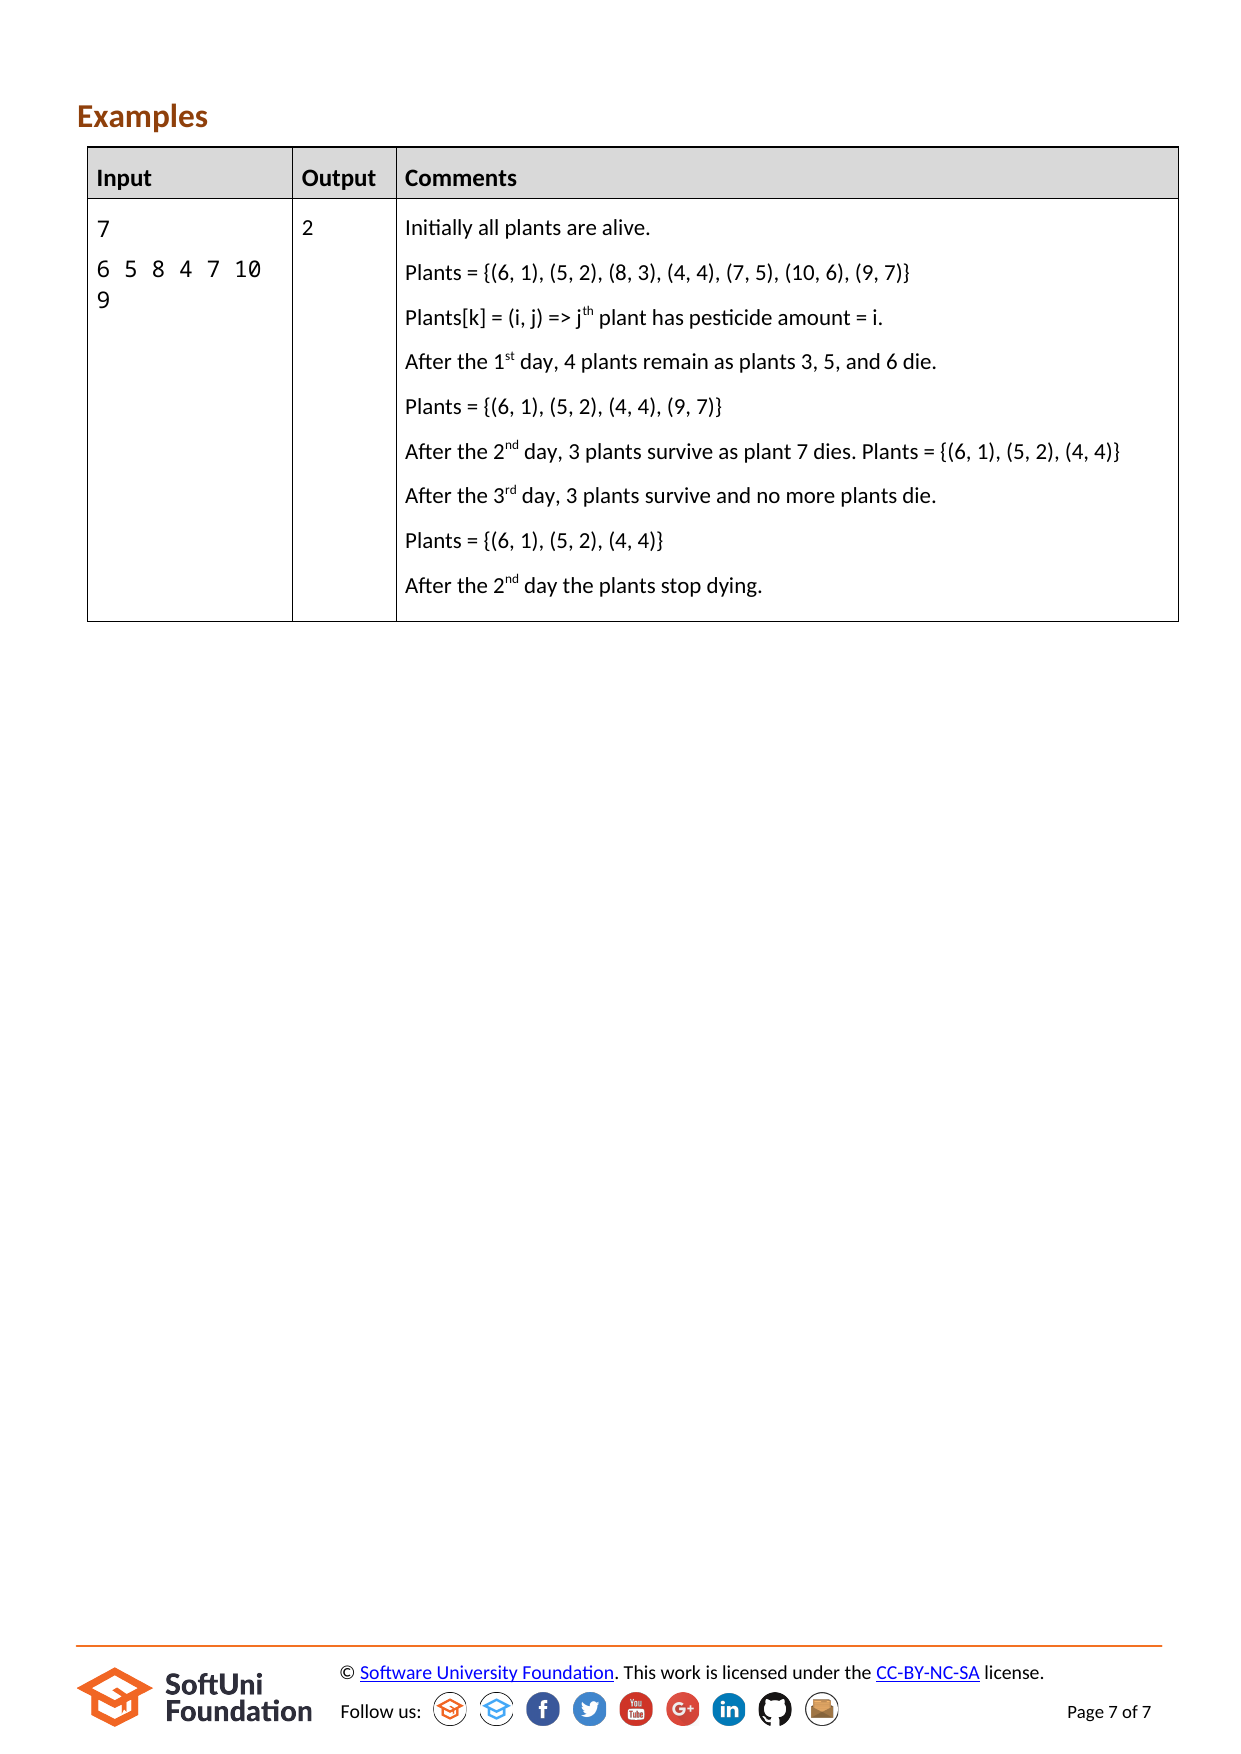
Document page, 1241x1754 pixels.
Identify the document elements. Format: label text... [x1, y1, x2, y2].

picture [736, 1716, 746, 1726]
table_header Input [88, 148, 292, 198]
table_cell 2 [293, 199, 396, 621]
picture [712, 1716, 722, 1726]
picture [758, 1692, 792, 1726]
picture [526, 1692, 560, 1726]
table_cell 7 6 5 8 4 7 10 9 [88, 199, 292, 621]
table_header Comments [397, 148, 1178, 198]
picture [619, 1692, 653, 1726]
picture [433, 1692, 467, 1726]
picture [666, 1692, 700, 1726]
picture [573, 1692, 607, 1726]
table_cell Initially all plants are alive. Plants = {(6, 1), (5, 2), (8, 3), (4, 4), (7, 5), (10, 6), (9, 7)} Plants[k] = (i, j) => jth plant has pesticide amount = i. After the 1st day, 4 plants remain as plants 3, 5, and 6 die. Plants = {(6, 1), (5, 2), (4, 4), (9, 7)} After the 2nd day, 3 plants survive as plant 7 dies. Plants = {(6, 1), (5, 2), (4, 4)} After the 3rd day, 3 plants survive and no more plants die. Plants = {(6, 1), (5, 2), (4, 4)} After the 2nd day the plants stop dying. [397, 199, 1178, 621]
picture [736, 1693, 746, 1703]
picture [727, 1707, 738, 1717]
picture [76, 1667, 312, 1727]
picture [805, 1692, 839, 1726]
picture [712, 1693, 722, 1703]
picture [480, 1692, 513, 1726]
table_header Output [293, 148, 396, 198]
subtitle Examples [77, 95, 1163, 136]
